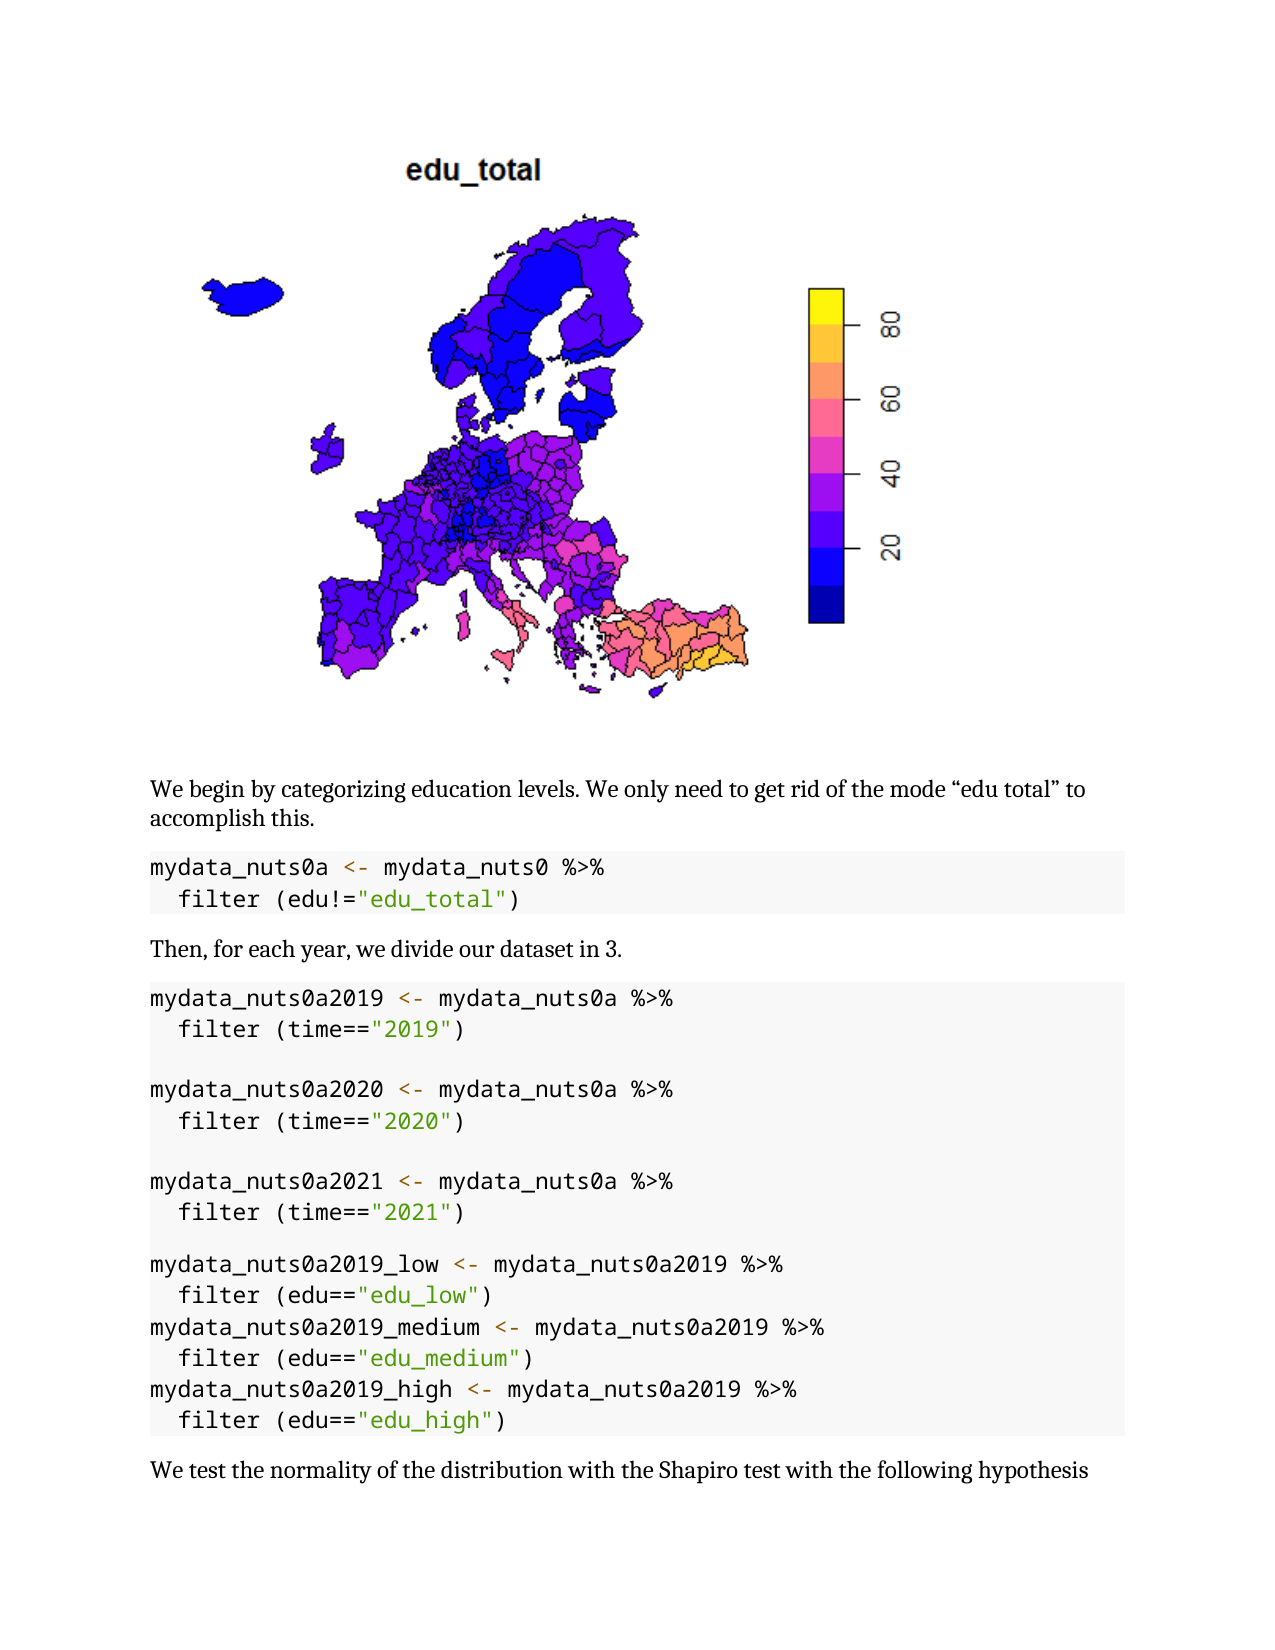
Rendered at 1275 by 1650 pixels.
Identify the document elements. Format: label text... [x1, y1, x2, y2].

text We begin by categorizing education levels. We only need to get rid of the mode “edu total” to accomplish this. [150, 775, 1125, 833]
picture [150, 150, 908, 757]
text mydata_nuts0a2019 <- mydata_nuts0a %>% filter (time=="2019") mydata_nuts0a2020 <- mydata_nuts0a %>% filter (time=="2020") mydata_nuts0a2021 <- mydata_nuts0a %>% filter (time=="2021") [150, 982, 1125, 1227]
text Then, for each year, we divide our dataset in 3. [150, 935, 1125, 963]
text We test the normality of the distribution with the Shapiro test with the following hypothesis [150, 1456, 1125, 1485]
text mydata_nuts0a <- mydata_nuts0 %>% filter (edu!="edu_total") [521, 851, 1125, 914]
text mydata_nuts0a2019_low <- mydata_nuts0a2019 %>% filter (edu=="edu_low") mydata_nuts0a2019_medium <- mydata_nuts0a2019 %>% filter (edu=="edu_medium") mydata_nuts0a2019_high <- mydata_nuts0a2019 %>% filter (edu=="edu_high") [494, 1248, 1125, 1436]
